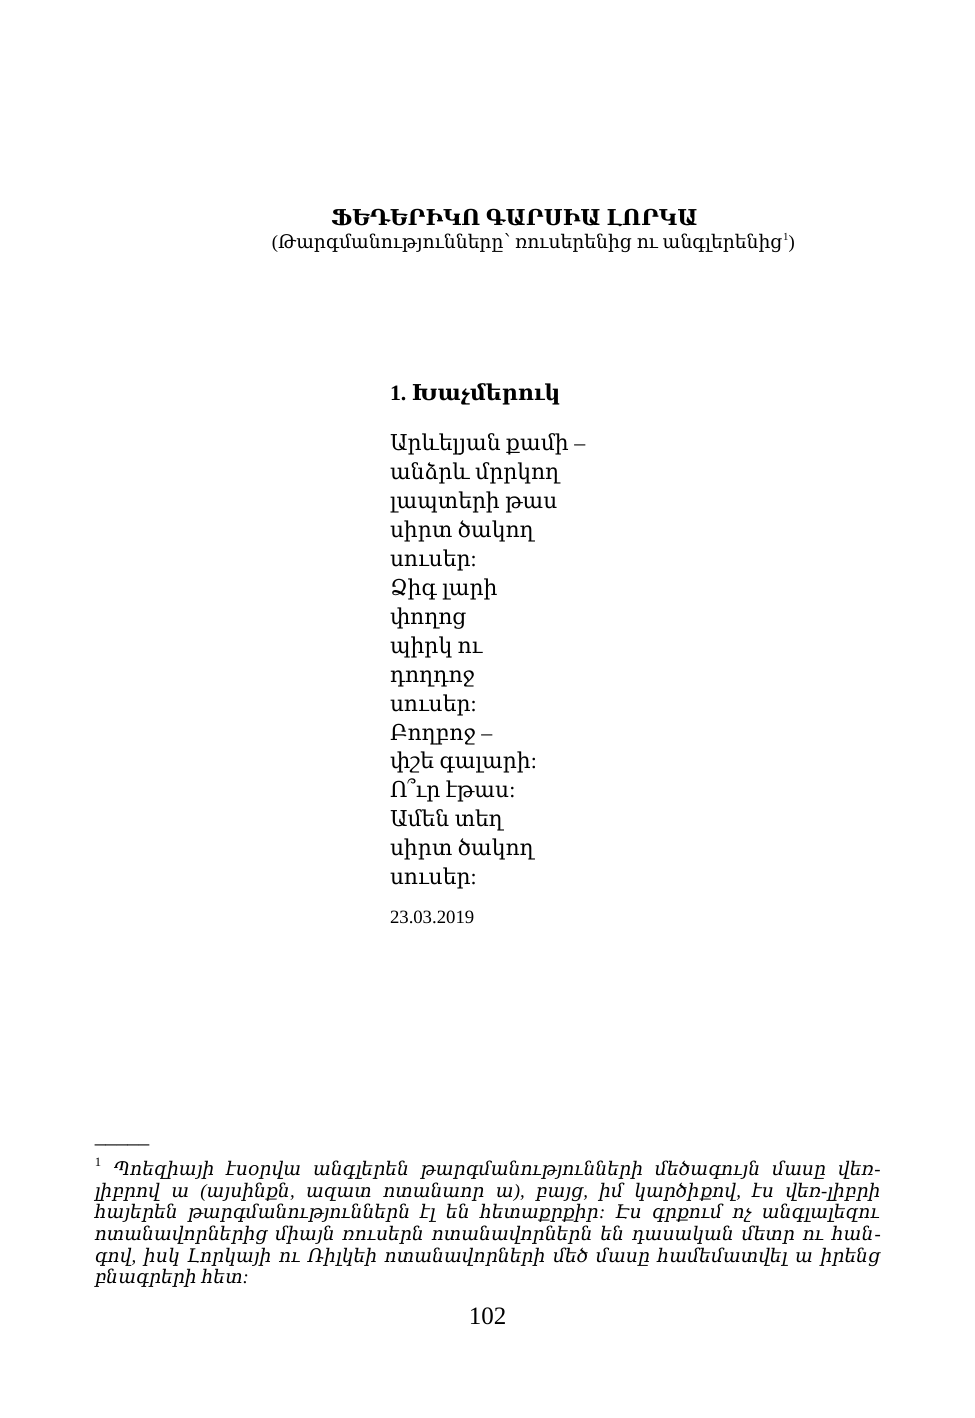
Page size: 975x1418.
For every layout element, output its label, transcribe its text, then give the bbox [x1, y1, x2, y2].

text սուսեր: [390, 864, 881, 889]
text 1 Պոեզիայի էսօրվա անգլերեն թարգմանությունների մեծագույն մասը վեռ-լիբրով ա (այսինքն, ազատ ոտանաոր ա), բայց, իմ կարծիքով, էս վեռ-լիբրի հայերեն թարգմանություններն էլ են հետաքրքիր: Էս գրքում ոչ անգլալեզու ոտանավորներից միայն ռուսերն ոտանավորներն են դասական մետր ու հանգով, իսկ Լորկայի ու Ռիլկեի ոտանավորների մեծ մասը համեմատվել ա իրենց բնագրերի հետ: [94, 1155, 881, 1288]
subtitle ՖԵԴԵՐԻԿՈ ԳԱՐՍԻԱ ԼՈՐԿԱ [331, 205, 881, 231]
text փողոց [390, 604, 881, 629]
text սուսեր: [390, 546, 881, 571]
text սիրտ ծակող [390, 517, 881, 542]
subtitle 1. Խաչմերուկ [390, 380, 881, 405]
text Բողբոջ – [390, 719, 881, 745]
text Արևելյան քամի – [390, 430, 881, 455]
text դողդոջ [390, 662, 881, 687]
text սիրտ ծակող [390, 835, 881, 861]
text փշե գալարի: [390, 748, 881, 774]
text պիրկ ու [390, 633, 881, 658]
text 23.03.2019 [390, 906, 881, 927]
text Ձիգ լարի [390, 575, 881, 600]
text ––––– [94, 1129, 881, 1155]
text Ո՞ւր էթաս: [390, 777, 881, 803]
text լապտերի թաս [390, 488, 881, 513]
text սուսեր: [390, 691, 881, 716]
text Ամեն տեղ [390, 806, 881, 832]
text (Թարգմանությունները՝ ռուսերենից ու անգլերենից1) [272, 231, 881, 252]
text անձրև մրրկող [390, 459, 881, 484]
